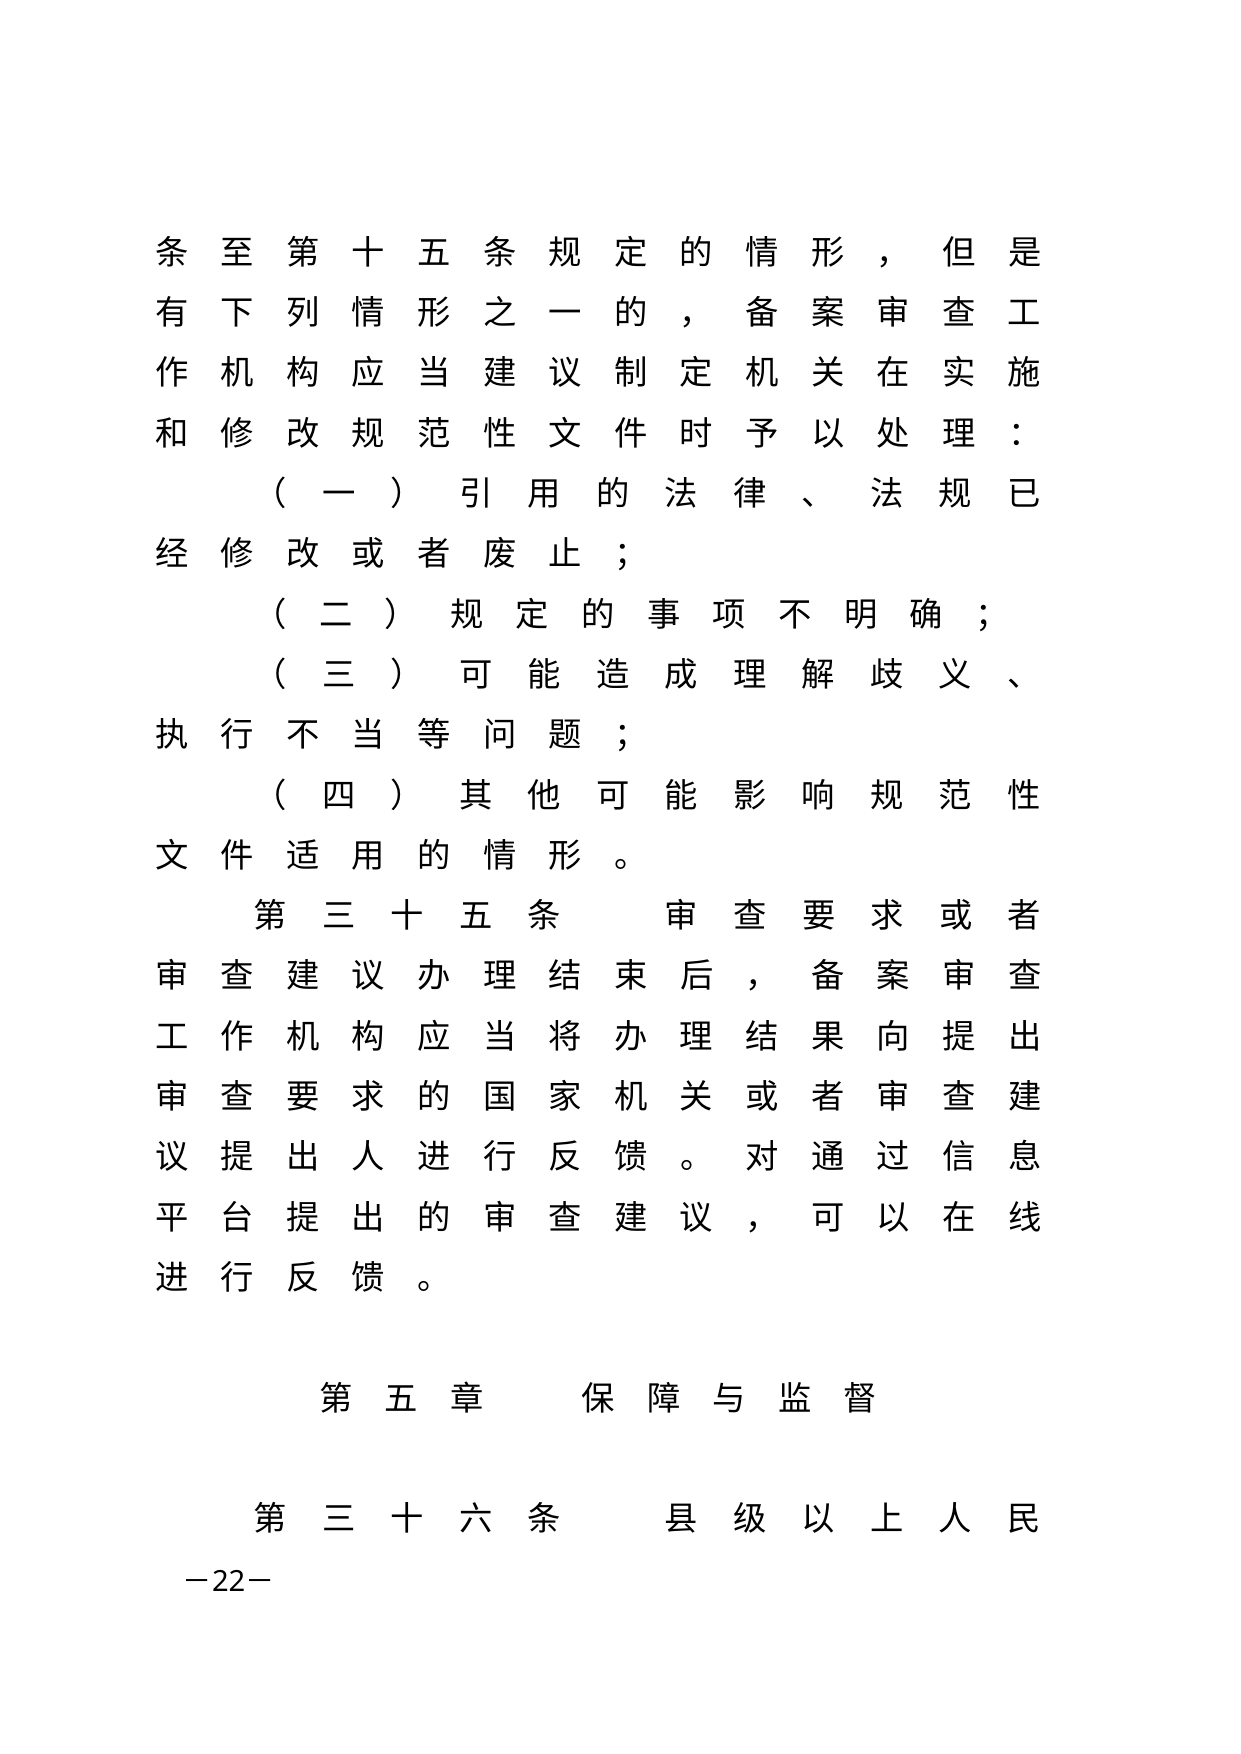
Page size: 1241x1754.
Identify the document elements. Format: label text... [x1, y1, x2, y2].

text 第三十六条 县级以上人民代表大会常务委员会应当加强备案审查工作机构和队伍建设，配备专职、专业人员，加强人员培训和工作交流，提高备案审查能力和质量。 [155, 1486, 1073, 1546]
text （三）可能造成理解歧义、执行不当等问题； [155, 642, 1073, 762]
text （四）其他可能影响规范性文件适用的情形。 [155, 762, 1073, 883]
text 第三十五条 审查要求或者审查建议办理结束后，备案审查工作机构应当将办理结果向提出审查要求的国家机关或者审查建议提出人进行反馈。对通过信息平台提出的审查建议，可以在线进行反馈。 [155, 883, 1073, 1305]
text 第三十四条 经审查，认为规范性文件不存在本条例第十三条至第十五条规定的情形，但是有下列情形之一的，备案审查工作机构应当建议制定机关在实施和修改规范性文件时予以处理： [155, 219, 1073, 461]
text （一）引用的法律、法规已经修改或者废止； [155, 461, 1073, 581]
text （二）规定的事项不明确； [155, 581, 1073, 642]
text 第五章 保障与监督 [155, 1365, 1073, 1426]
